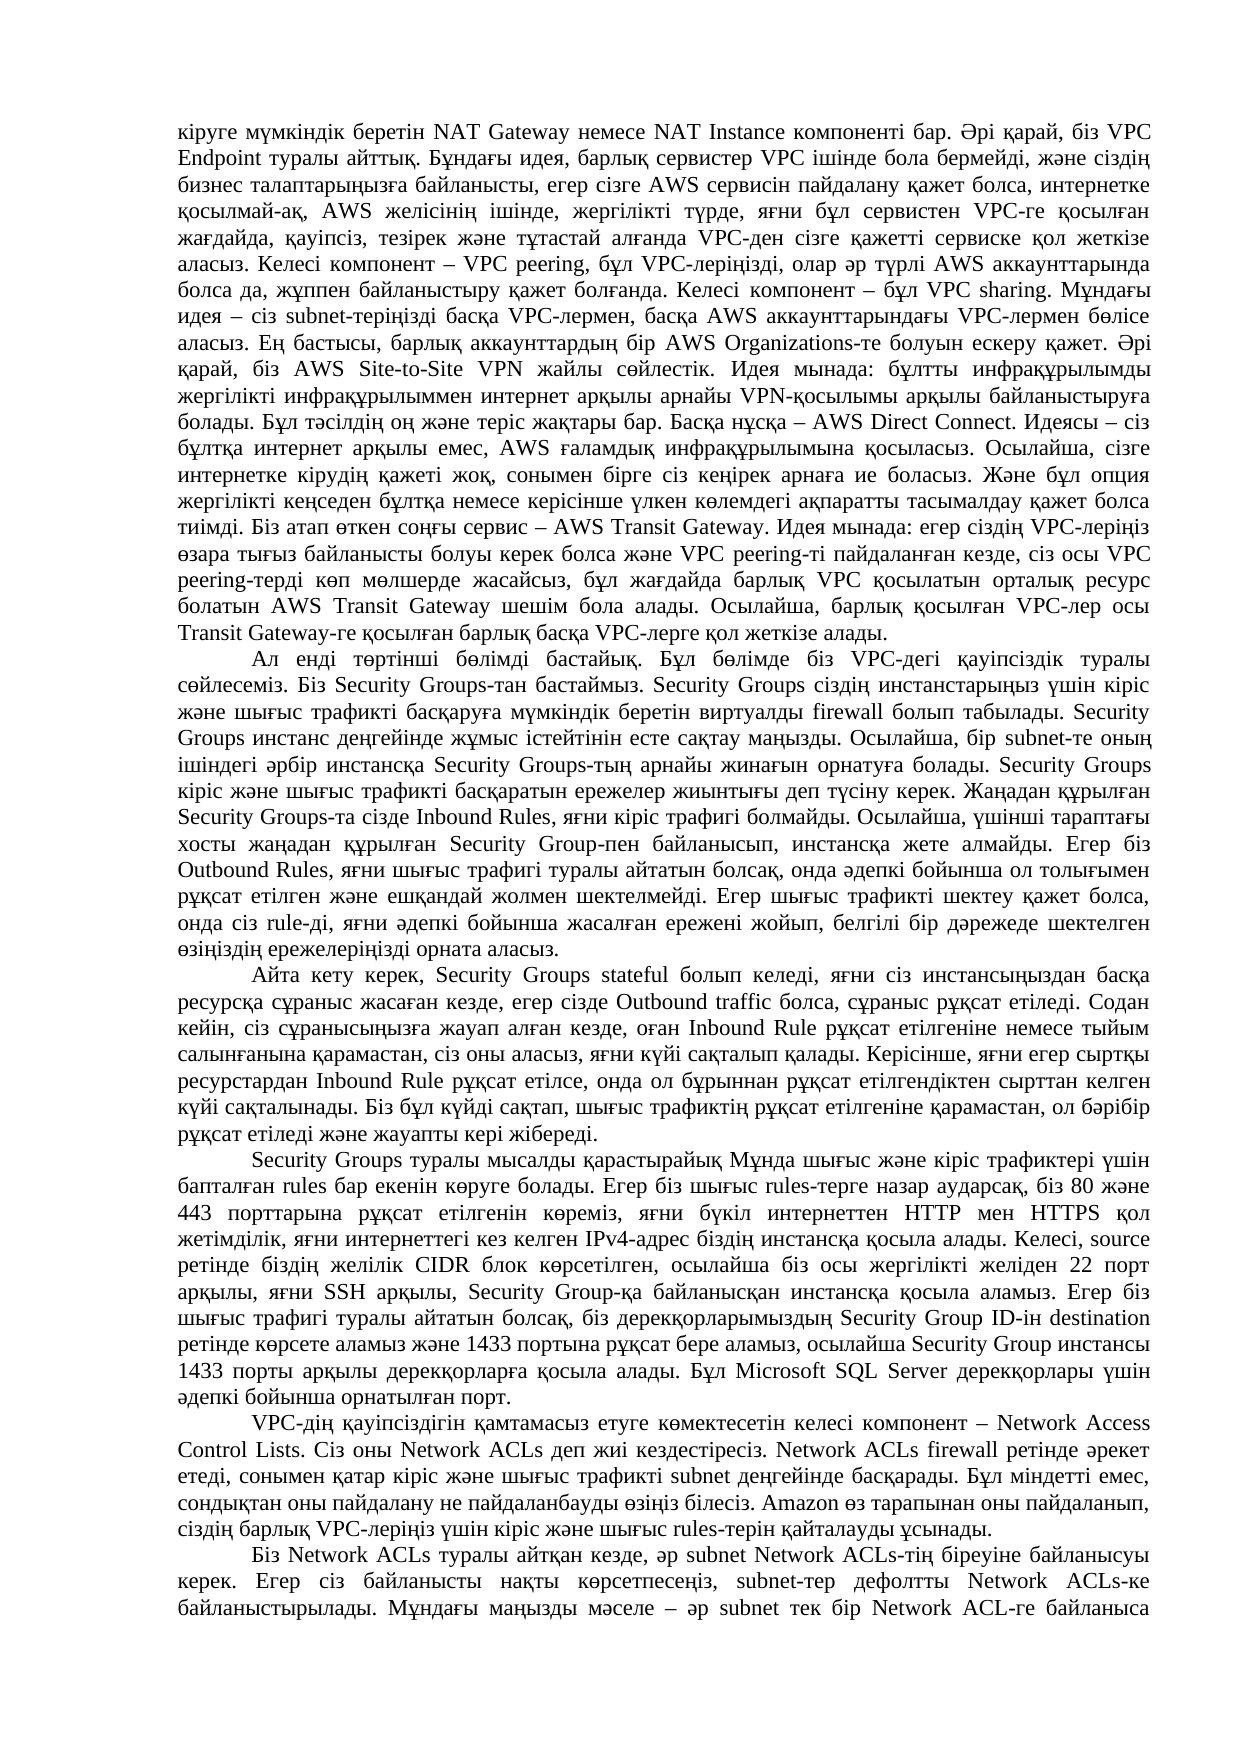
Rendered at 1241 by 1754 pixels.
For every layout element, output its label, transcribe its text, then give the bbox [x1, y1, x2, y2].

text VPC-дің қауіпсіздігін қамтамасыз етуге көмектесетін келесі компонент – Network Access Control Lists. Сіз оны Network ACLs деп жиі кездестіресіз. Network ACLs firewall ретінде әрекет етеді, сонымен қатар кіріс және шығыс трафикті subnet деңгейінде басқарады. Бұл міндетті емес, сондықтан оны пайдалану не пайдаланбауды өзіңіз білесіз. Amazon өз тарапынан оны пайдаланып, сіздің барлық VPC-леріңіз үшін кіріс және шығыс rules-терін қайталауды ұсынады. [177, 1409, 1152, 1541]
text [177, 1541, 1152, 1620]
text Security Groups туралы мысалды қарастырайық Мұнда шығыс және кіріс трафиктері үшін бапталған rules бар екенін көруге болады. Егер біз шығыс rules-терге назар аударсақ, біз 80 және 443 порттарына рұқсат етілгенін көреміз, яғни бүкіл интернеттен HTTP мен HTTPS қол жетімділік, яғни интернеттегі кез келген IPv4-адрес біздің инстансқа қосыла алады. Келесі, source ретінде біздің желілік CIDR блок көрсетілген, осылайша біз осы жергілікті желіден 22 порт арқылы, яғни SSH арқылы, Security Group-қа байланысқан инстансқа қосыла аламыз. Егер біз шығыс трафигі туралы айтатын болсақ, біз дерекқорларымыздың Security Group ID-ін destination ретінде көрсете аламыз және 1433 портына рұқсат бере аламыз, осылайша Security Group инстансы 1433 порты арқылы дерекқорларға қосыла алады. Бұл Microsoft SQL Server дерекқорлары үшін әдепкі бойынша орнатылған порт. [177, 1146, 1152, 1409]
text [177, 118, 1152, 645]
text Ал енді төртінші бөлімді бастайық. Бұл бөлімде біз VPC-дегі қауіпсіздік туралы сөйлесеміз. Біз Security Groups-тан бастаймыз. Security Groups сіздің инстанстарыңыз үшін кіріс және шығыс трафикті басқаруға мүмкіндік беретін виртуалды firewall болып табылады. Security Groups инстанс деңгейінде жұмыс істейтінін есте сақтау маңызды. Осылайша, бір subnet-те оның ішіндегі әрбір инстансқа Security Groups-тың арнайы жинағын орнатуға болады. Security Groups кіріс және шығыс трафикті басқаратын ережелер жиынтығы деп түсіну керек. Жаңадан құрылған Security Groups-та сізде Inbound Rules, яғни кіріс трафигі болмайды. Осылайша, үшінші тараптағы хосты жаңадан құрылған Security Group-пен байланысып, инстансқа жете алмайды. Егер біз Outbound Rules, яғни шығыс трафигі туралы айтатын болсақ, онда әдепкі бойынша ол толығымен рұқсат етілген және ешқандай жолмен шектелмейді. Егер шығыс трафикті шектеу қажет болса, онда сіз rule-ді, яғни әдепкі бойынша жасалған ережені жойып, белгілі бір дәрежеде шектелген өзіңіздің ережелеріңізді орната аласыз. [177, 645, 1152, 961]
text Айта кету керек, Security Groups stateful болып келеді, яғни сіз инстансыңыздан басқа ресурсқа сұраныс жасаған кезде, егер сізде Outbound traffic болса, сұраныс рұқсат етіледі. Содан кейін, сіз сұранысыңызға жауап алған кезде, оған Inbound Rule рұқсат етілгеніне немесе тыйым салынғанына қарамастан, сіз оны аласыз, яғни күйі сақталып қалады. Керісінше, яғни егер сыртқы ресурстардан Inbound Rule рұқсат етілсе, онда ол бұрыннан рұқсат етілгендіктен сырттан келген күйі сақталынады. Біз бұл күйді сақтап, шығыс трафиктің рұқсат етілгеніне қарамастан, ол бәрібір рұқсат етіледі және жауапты кері жібереді. [177, 961, 1152, 1146]
